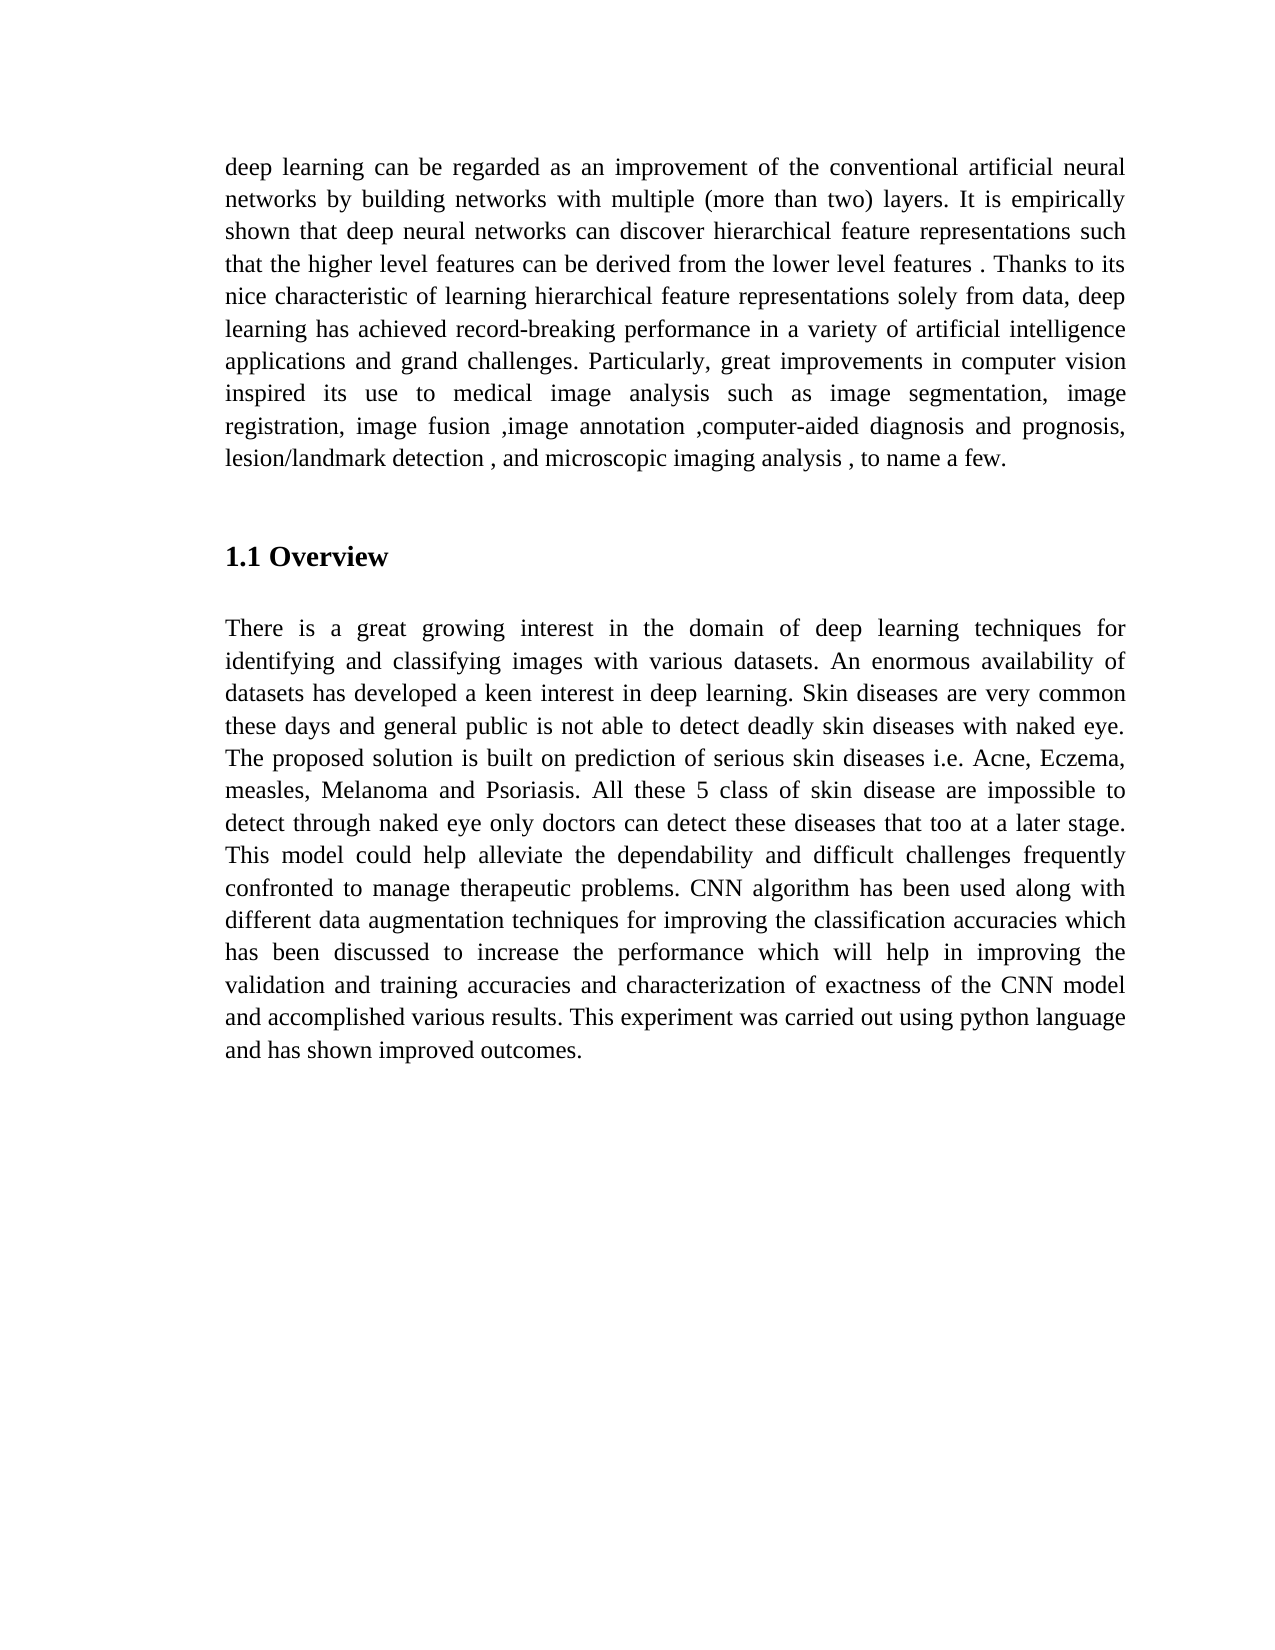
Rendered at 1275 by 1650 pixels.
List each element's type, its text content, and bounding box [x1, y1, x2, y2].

text There is a great growing interest in the domain of deep learning techniques for identifying and classifying images with various datasets. An enormous availability of datasets has developed a keen interest in deep learning. Skin diseases are very common these days and general public is not able to detect deadly skin diseases with naked eye. The proposed solution is built on prediction of serious skin diseases i.e. Acne, Eczema, measles, Melanoma and Psoriasis. All these 5 class of skin disease are impossible to detect through naked eye only doctors can detect these diseases that too at a later stage. This model could help alleviate the dependability and difficult challenges frequently confronted to manage therapeutic problems. CNN algorithm has been used along with different data augmentation techniques for improving the classification accuracies which has been discussed to increase the performance which will help in improving the validation and training accuracies and characterization of exactness of the CNN model and accomplished various results. This experiment was carried out using python language and has shown improved outcomes. [225, 613, 1127, 1063]
subtitle Overview [225, 539, 1210, 573]
text deep learning can be regarded as an improvement of the conventional artificial neural networks by building networks with multiple (more than two) layers. It is empirically shown that deep neural networks can discover hierarchical feature representations such that the higher level features can be derived from the lower level features . Thanks to its nice characteristic of learning hierarchical feature representations solely from data, deep learning has achieved record-breaking performance in a variety of artificial intelligence applications and grand challenges. Particularly, great improvements in computer vision inspired its use to medical image analysis such as image segmentation, image registration, image fusion ,image annotation ,computer-aided diagnosis and prognosis, lesion/landmark detection , and microscopic imaging analysis , to name a few. [225, 152, 1127, 472]
